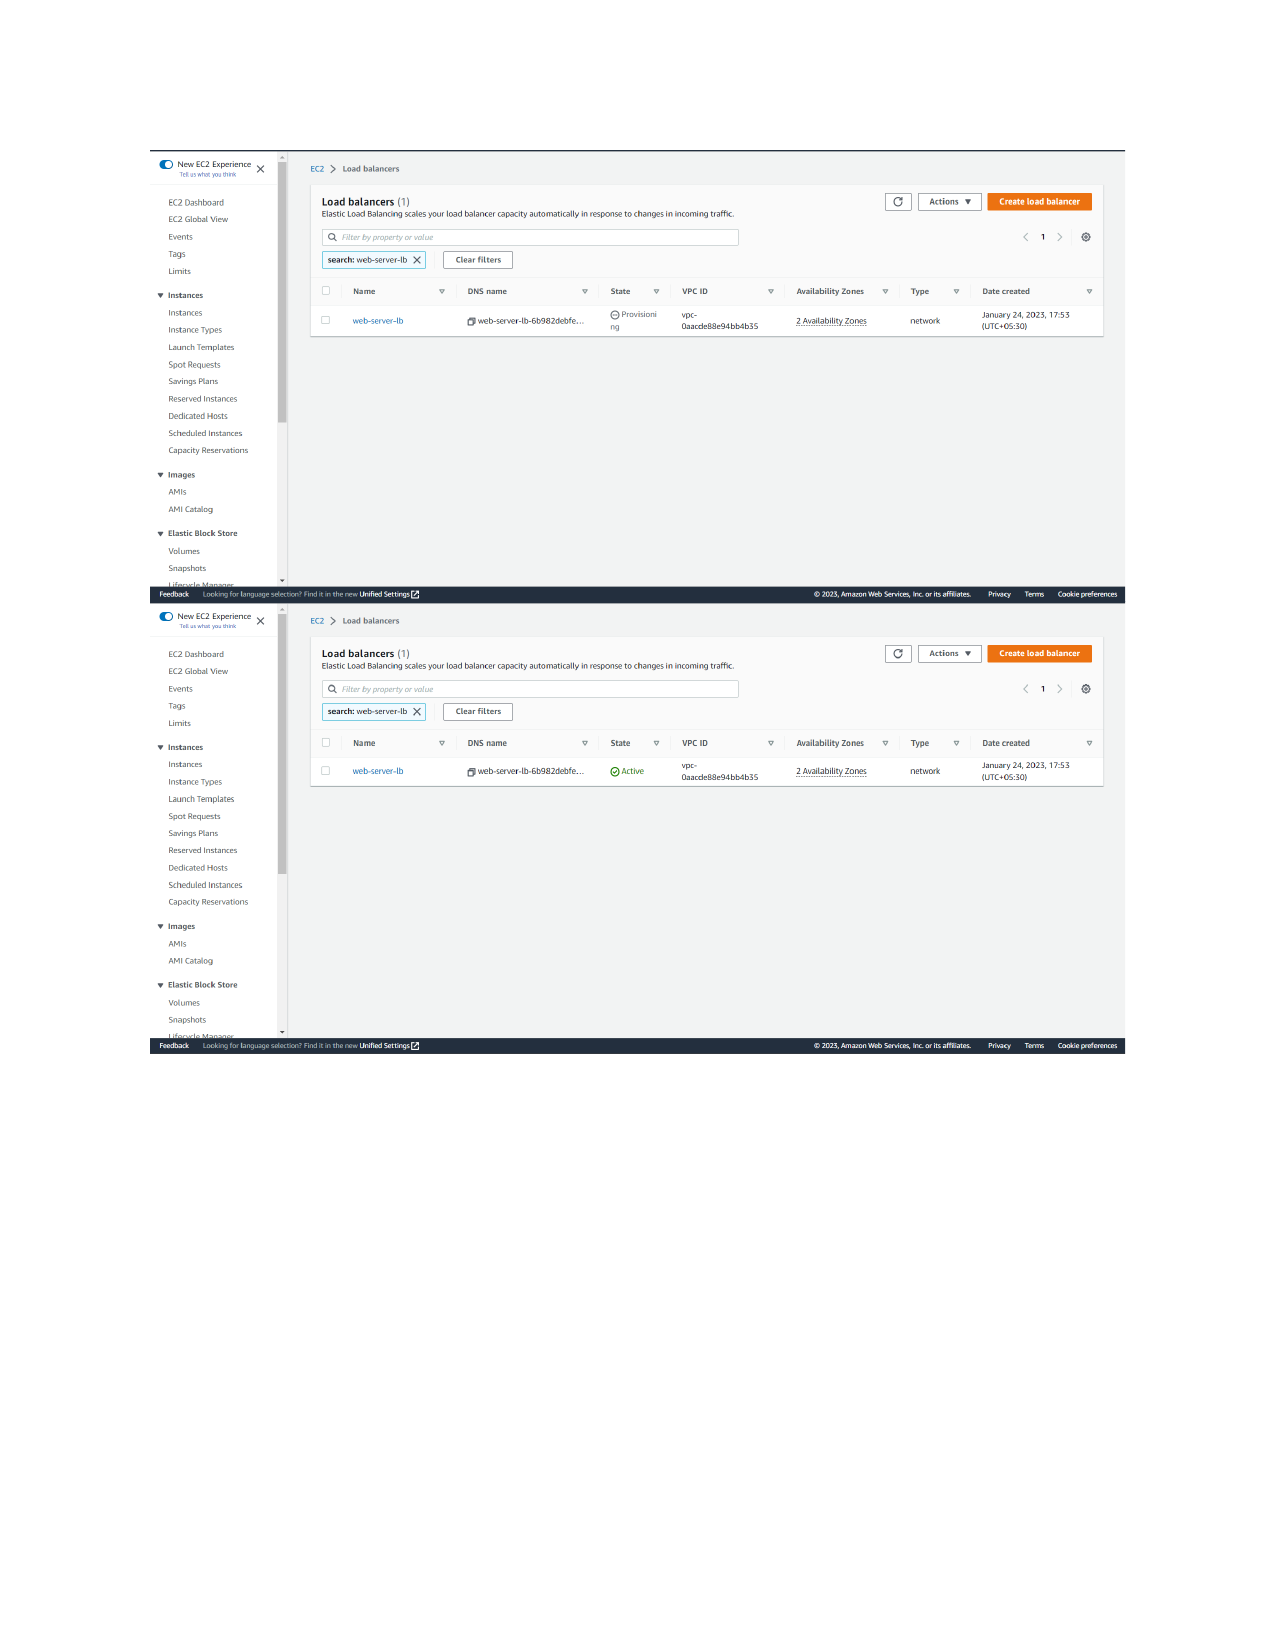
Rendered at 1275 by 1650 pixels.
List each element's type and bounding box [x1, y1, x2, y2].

picture [150, 150, 1125, 1054]
